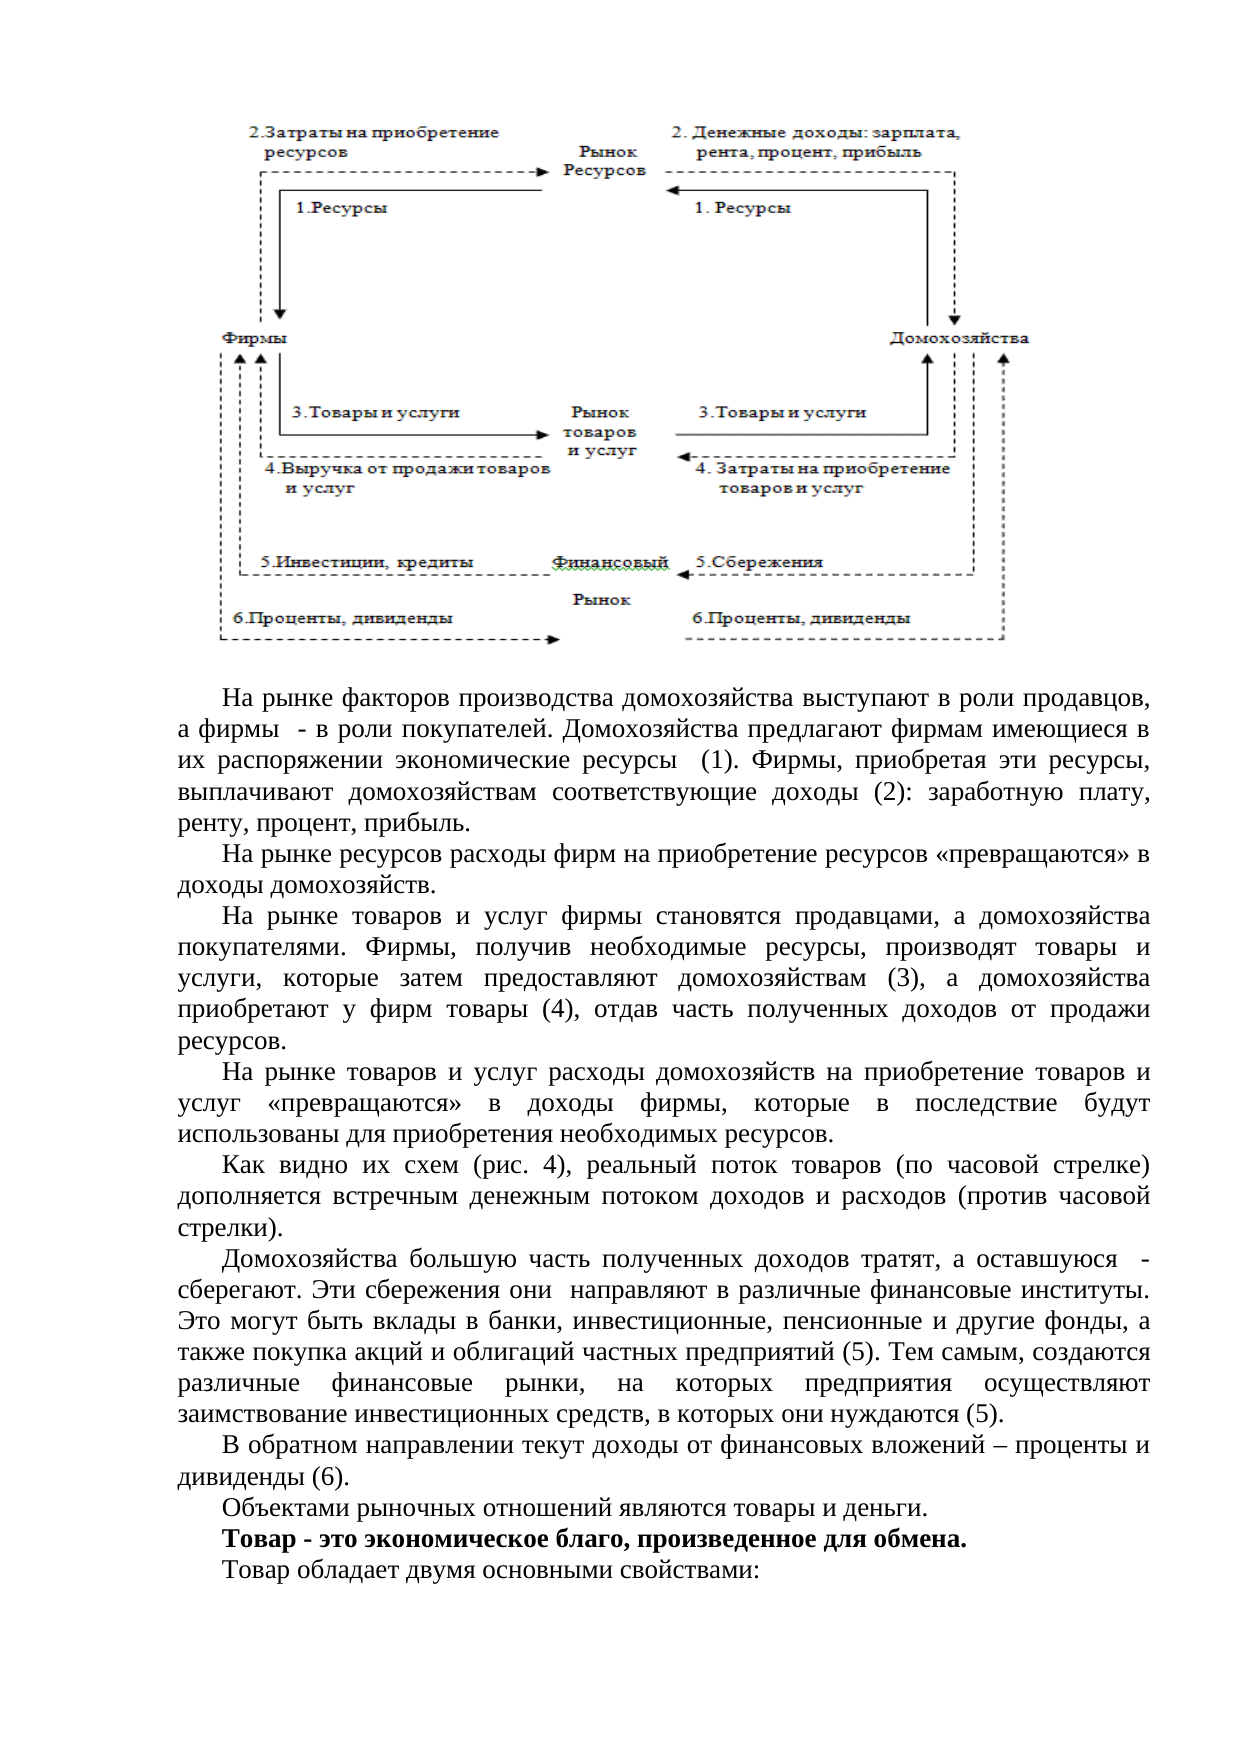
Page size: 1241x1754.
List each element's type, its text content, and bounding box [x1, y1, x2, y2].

text Как видно их схем (рис. 4), реальный поток товаров (по часовой стрелке) дополняется встречным денежным потоком доходов и расходов (против часовой стрелки). [177, 1148, 1152, 1242]
text Товар обладает двумя основными свойствами: [177, 1553, 1152, 1584]
text Объектами рыночных отношений являются товары и деньги. [177, 1491, 1152, 1522]
picture [206, 118, 1037, 650]
text На рынке товаров и услуг фирмы становятся продавцами, а домохозяйства покупателями. Фирмы, получив необходимые ресурсы, производят товары и услуги, которые затем предоставляют домохозяйствам (3), а домохозяйства приобретают у фирм товары (4), отдав часть полученных доходов от продажи ресурсов. [177, 899, 1152, 1055]
text Товар - это экономическое благо, произведенное для обмена. [177, 1522, 1152, 1553]
text На рынке факторов производства домохозяйства выступают в роли продавцов, а фирмы - в роли покупателей. Домохозяйства предлагают фирмам имеющиеся в их распоряжении экономические ресурсы (1). Фирмы, приобретая эти ресурсы, выплачивают домохозяйствам соответствующие доходы (2): заработную плату, ренту, процент, прибыль. [177, 681, 1152, 837]
text Домохозяйства большую часть полученных доходов тратят, а оставшуюся - сберегают. Эти сбережения они направляют в различные финансовые институты. Это могут быть вклады в банки, инвестиционные, пенсионные и другие фонды, а также покупка акций и облигаций частных предприятий (5). Тем самым, создаются различные финансовые рынки, на которых предприятия осуществляют заимствование инвестиционных средств, в которых они нуждаются (5). [177, 1242, 1152, 1429]
text На рынке ресурсов расходы фирм на приобретение ресурсов «превращаются» в доходы домохозяйств. [177, 837, 1152, 899]
text На рынке товаров и услуг расходы домохозяйств на приобретение товаров и услуг «превращаются» в доходы фирмы, которые в последствие будут использованы для приобретения необходимых ресурсов. [177, 1055, 1152, 1148]
text В обратном направлении текут доходы от финансовых вложений – проценты и дивиденды (6). [177, 1429, 1152, 1491]
